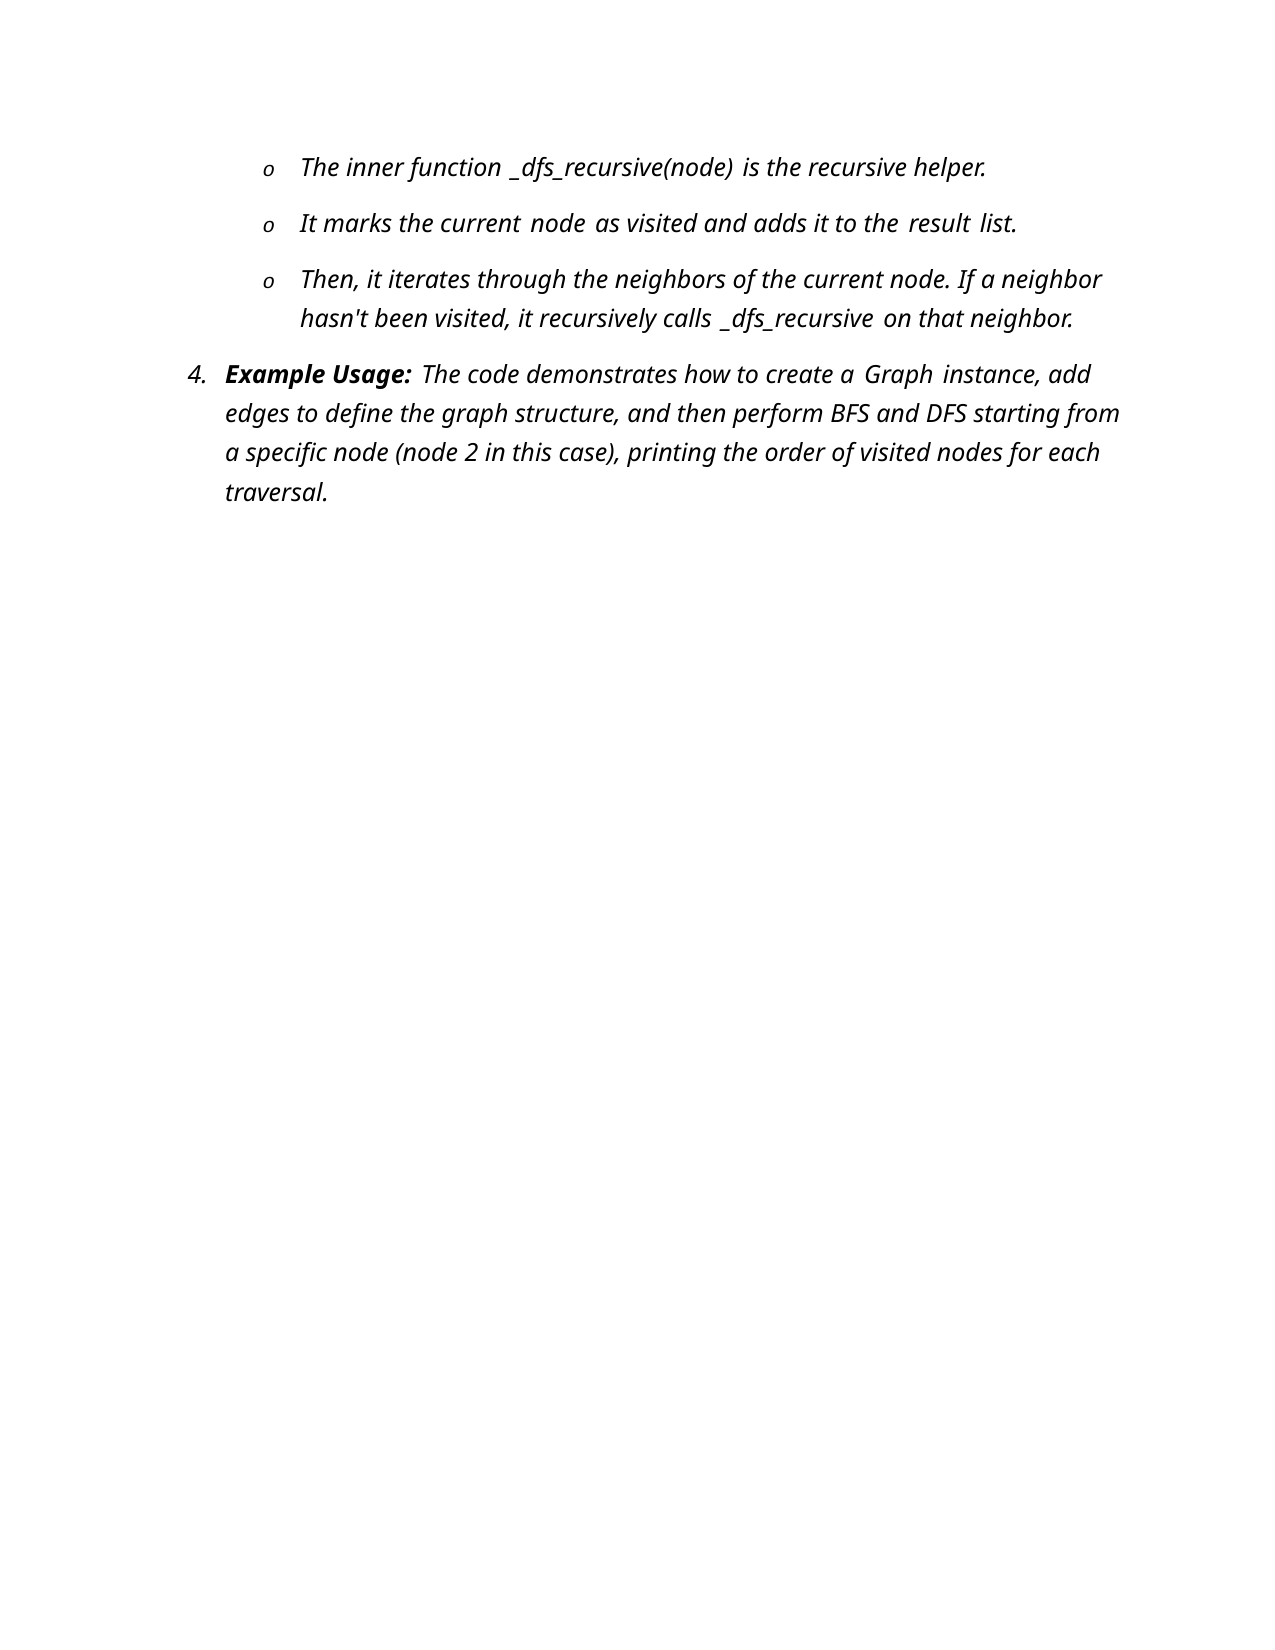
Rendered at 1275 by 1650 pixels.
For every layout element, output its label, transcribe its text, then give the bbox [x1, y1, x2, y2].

list It marks the current node as visited and adds it to the result list. [262, 206, 1125, 240]
list Example Usage: The code demonstrates how to create a Graph instance, add edges to define the graph structure, and then perform BFS and DFS starting from a specific node (node 2 in this case), printing the order of visited nodes for each traversal. [187, 357, 1125, 508]
list The inner function _dfs_recursive(node) is the recursive helper. [262, 150, 1125, 184]
list Then, it iterates through the neighbors of the current node. If a neighbor hasn't been visited, it recursively calls _dfs_recursive on that neighbor. [262, 262, 1125, 335]
